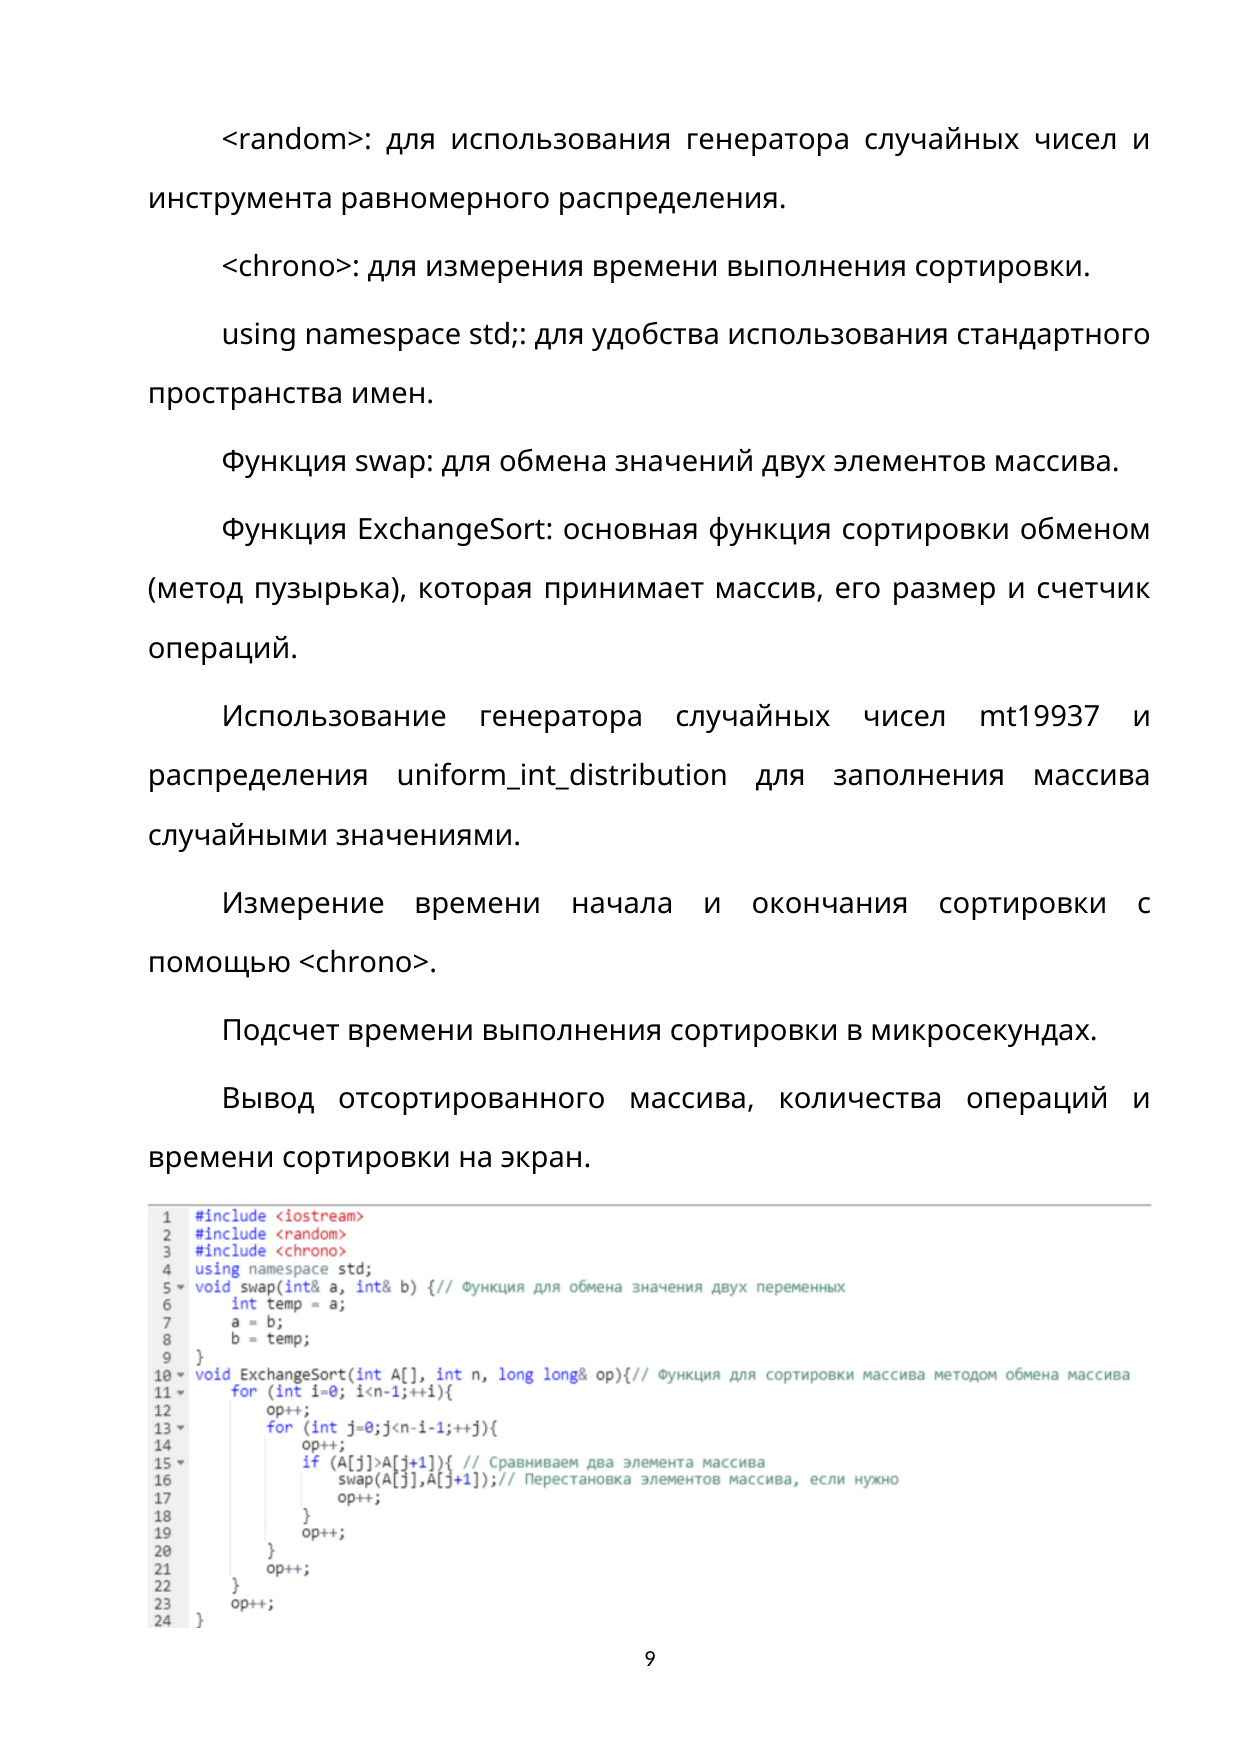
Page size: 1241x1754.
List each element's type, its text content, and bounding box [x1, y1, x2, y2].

text Измерение времени начала и окончания сортировки с помощью <chrono>. [148, 882, 1152, 981]
picture [147, 1204, 1152, 1628]
text Использование генератора случайных чисел mt19937 и распределения uniform_int_distribution для заполнения массива случайными значениями. [148, 695, 1152, 854]
text Вывод отсортированного массива, количества операций и времени сортировки на экран. [148, 1077, 1152, 1176]
text <chrono>: для измерения времени выполнения сортировки. [148, 245, 1152, 285]
text Подсчет времени выполнения сортировки в микросекундах. [148, 1009, 1152, 1049]
text <random>: для использования генератора случайных чисел и инструмента равномерного распределения. [148, 118, 1152, 217]
text Функция swap: для обмена значений двух элементов массива. [148, 441, 1152, 480]
text Функция ExchangeSort: основная функция сортировки обменом (метод пузырька), которая принимает массив, его размер и счетчик операций. [148, 508, 1152, 667]
text using namespace std;: для удобства использования стандартного пространства имен. [148, 313, 1152, 412]
